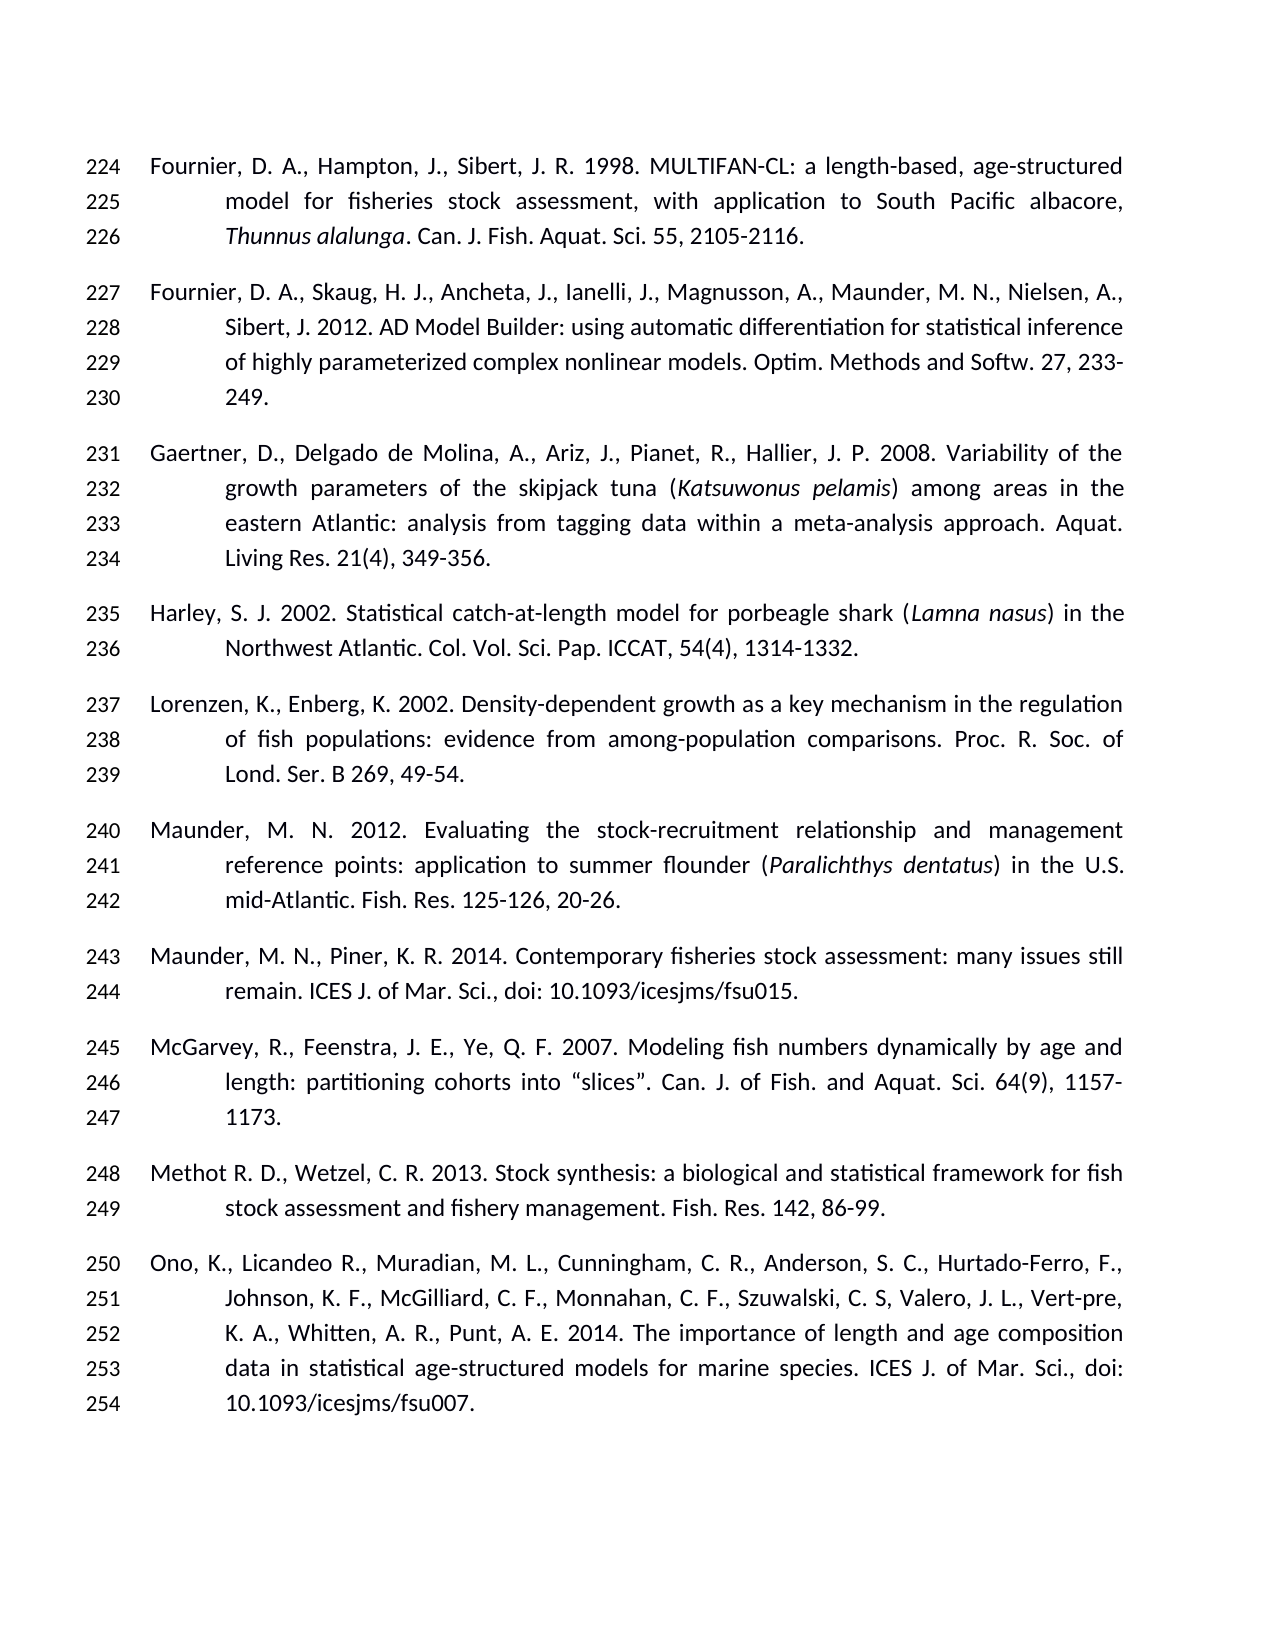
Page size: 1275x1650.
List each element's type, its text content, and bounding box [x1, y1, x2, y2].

text McGarvey, R., Feenstra, J. E., Ye, Q. F. 2007. Modeling fish numbers dynamically by age and length: partitioning cohorts into “slices”. Can. J. of Fish. and Aquat. Sci. 64(9), 1157-1173. [150, 1031, 1125, 1131]
text Lorenzen, K., Enberg, K. 2002. Density-dependent growth as a key mechanism in the regulation of fish populations: evidence from among-population comparisons. Proc. R. Soc. of Lond. Ser. B 269, 49-54. [150, 688, 1125, 789]
text Maunder, M. N. 2012. Evaluating the stock-recruitment relationship and management reference points: application to summer flounder (Paralichthys dentatus) in the U.S. mid-Atlantic. Fish. Res. 125-126, 20-26. [150, 814, 1125, 915]
text Gaertner, D., Delgado de Molina, A., Ariz, J., Pianet, R., Hallier, J. P. 2008. Variability of the growth parameters of the skipjack tuna (Katsuwonus pelamis) among areas in the eastern Atlantic: analysis from tagging data within a meta-analysis approach. Aquat. Living Res. 21(4), 349-356. [150, 437, 1125, 572]
text Harley, S. J. 2002. Statistical catch-at-length model for porbeagle shark (Lamna nasus) in the Northwest Atlantic. Col. Vol. Sci. Pap. ICCAT, 54(4), 1314-1332. [150, 597, 1125, 663]
text Maunder, M. N., Piner, K. R. 2014. Contemporary fisheries stock assessment: many issues still remain. ICES J. of Mar. Sci., doi: 10.1093/icesjms/fsu015. [150, 940, 1125, 1006]
text Fournier, D. A., Hampton, J., Sibert, J. R. 1998. MULTIFAN-CL: a length-based, age-structured model for fisheries stock assessment, with application to South Pacific albacore, Thunnus alalunga. Can. J. Fish. Aquat. Sci. 55, 2105-2116. [150, 150, 1125, 251]
text Fournier, D. A., Skaug, H. J., Ancheta, J., Ianelli, J., Magnusson, A., Maunder, M. N., Nielsen, A., Sibert, J. 2012. AD Model Builder: using automatic differentiation for statistical inference of highly parameterized complex nonlinear models. Optim. Methods and Softw. 27, 233-249. [150, 276, 1125, 411]
text Methot R. D., Wetzel, C. R. 2013. Stock synthesis: a biological and statistical framework for fish stock assessment and fishery management. Fish. Res. 142, 86-99. [150, 1157, 1125, 1222]
text Ono, K., Licandeo R., Muradian, M. L., Cunningham, C. R., Anderson, S. C., Hurtado-Ferro, F., Johnson, K. F., McGilliard, C. F., Monnahan, C. F., Szuwalski, C. S, Valero, J. L., Vert-pre, K. A., Whitten, A. R., Punt, A. E. 2014. The importance of length and age composition data in statistical age-structured models for marine species. ICES J. of Mar. Sci., doi: 10.1093/icesjms/fsu007. [150, 1247, 1125, 1418]
